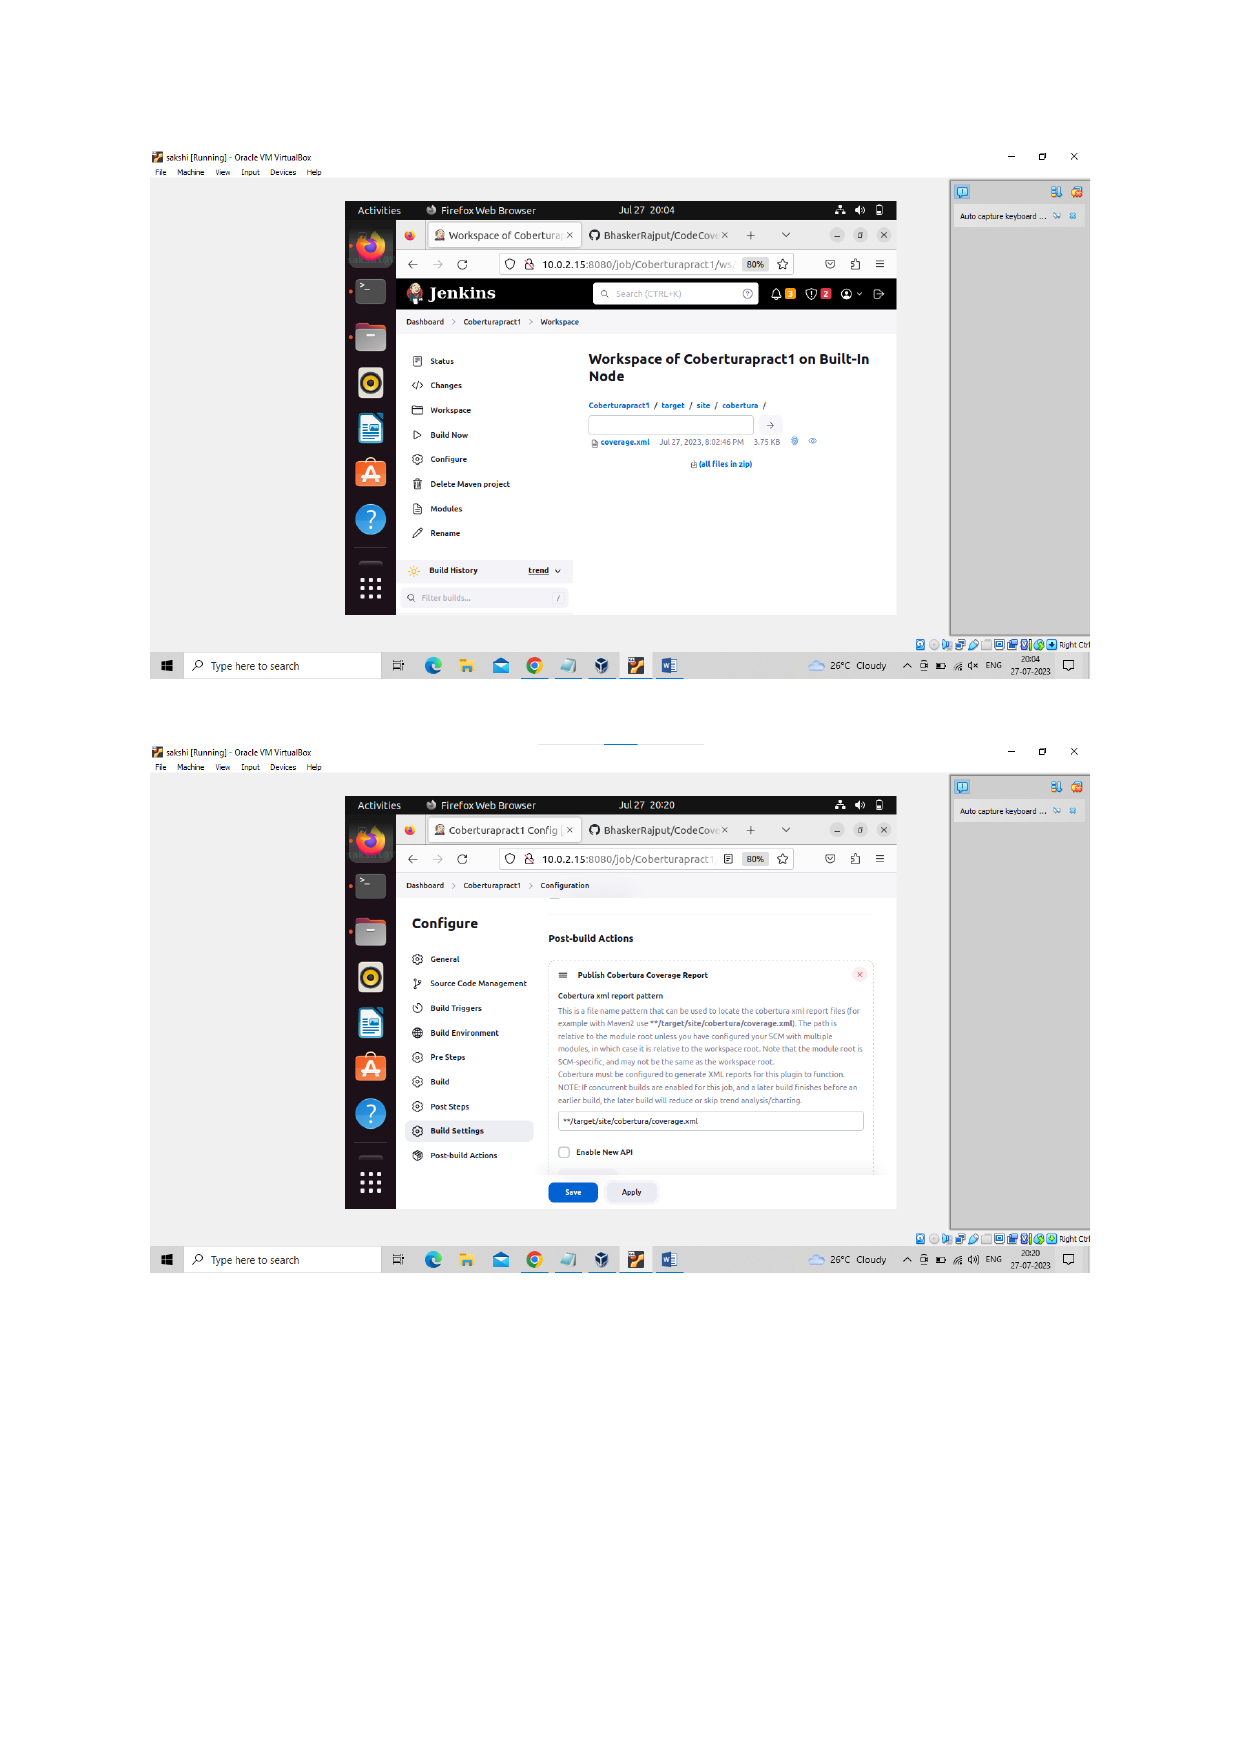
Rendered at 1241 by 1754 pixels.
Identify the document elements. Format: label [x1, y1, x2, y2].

picture [150, 744, 1091, 1273]
picture [150, 150, 1091, 679]
